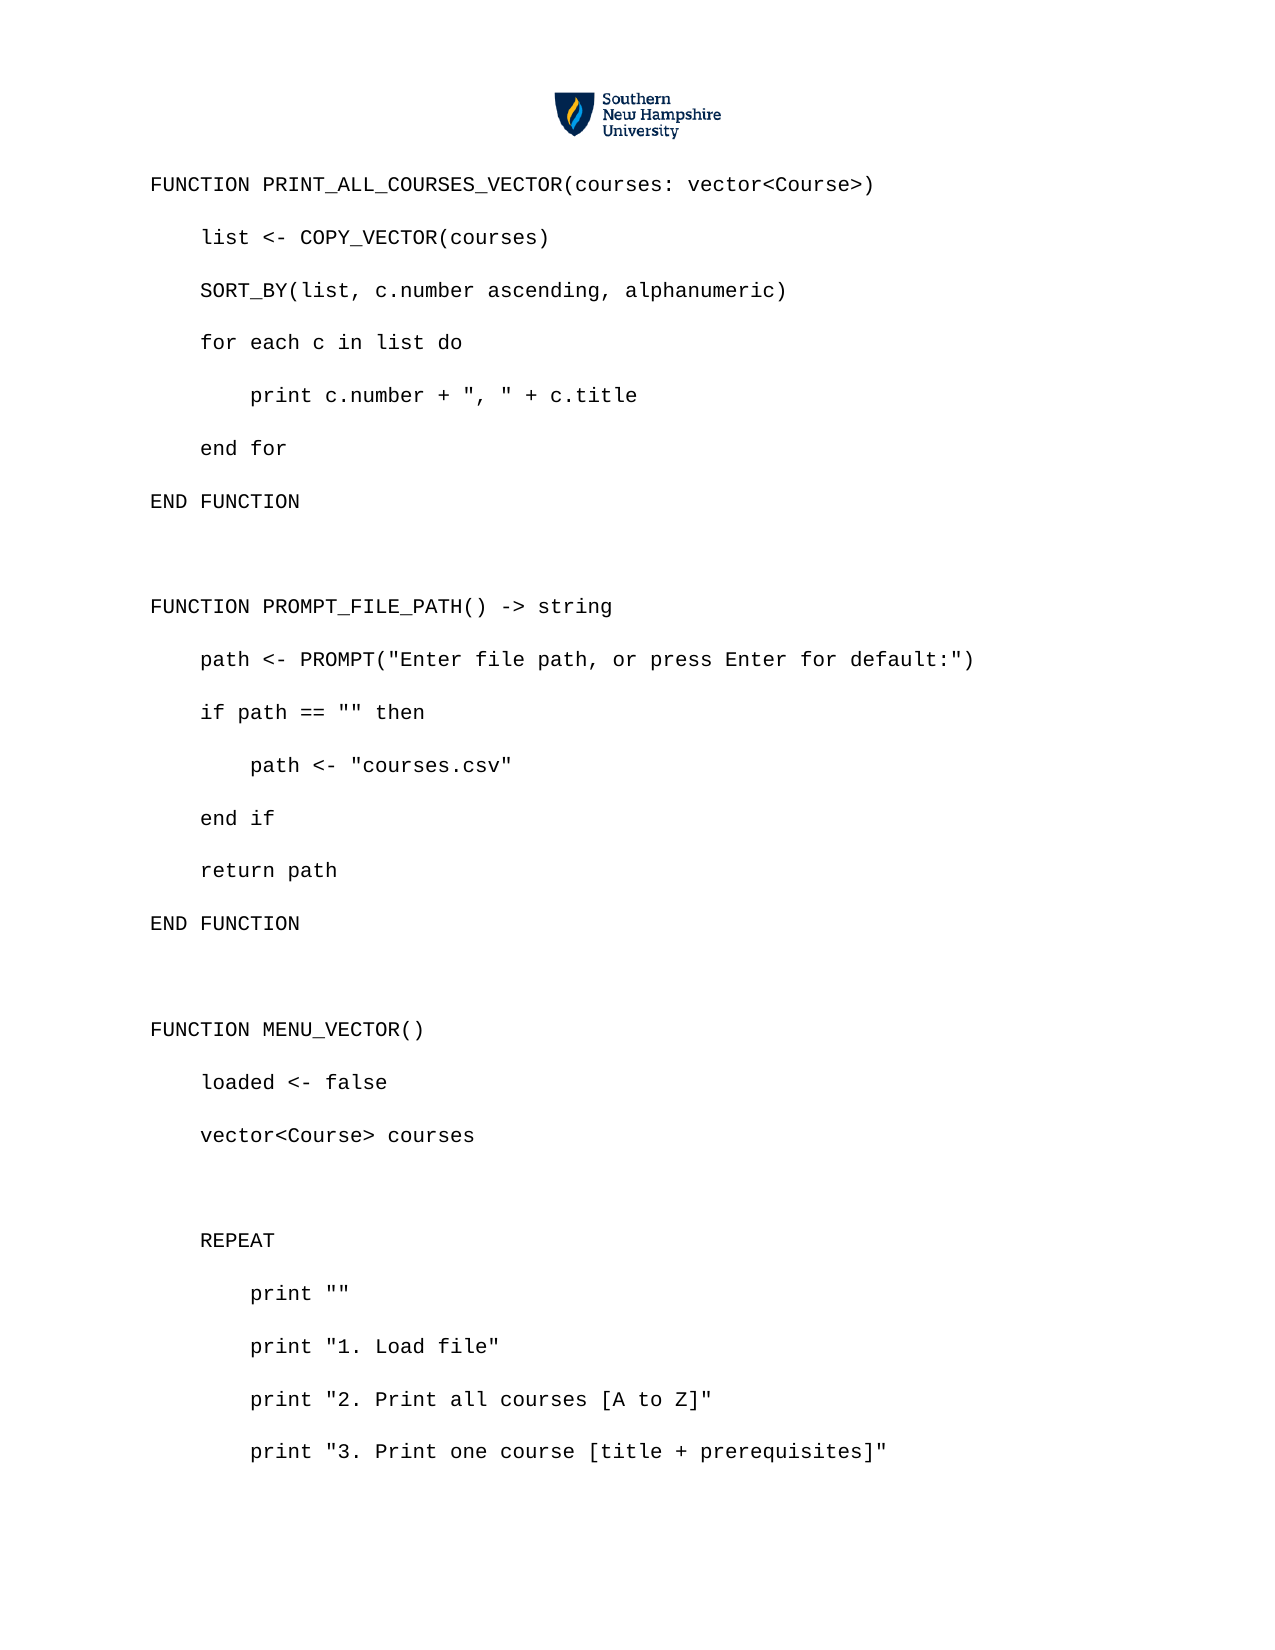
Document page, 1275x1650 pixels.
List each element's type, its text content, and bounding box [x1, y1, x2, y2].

text FUNCTION MENU_VECTOR() [150, 1019, 1125, 1043]
picture [546, 75, 729, 154]
text print "2. Print all courses [A to Z]" [150, 1389, 1125, 1412]
text END FUNCTION [150, 491, 1125, 514]
text print "" [150, 1283, 1125, 1307]
text FUNCTION PROMPT_FILE_PATH() -> string [150, 596, 1125, 620]
text print "1. Load file" [150, 1336, 1125, 1359]
text list <- COPY_VECTOR(courses) [150, 227, 1125, 250]
text END FUNCTION [150, 913, 1125, 937]
text vector<Course> courses [150, 1124, 1125, 1148]
text for each c in list do [150, 332, 1125, 356]
text loaded <- false [150, 1072, 1125, 1095]
text FUNCTION PRINT_ALL_COURSES_VECTOR(courses: vector<Course>) [150, 174, 1125, 198]
text return path [150, 861, 1125, 884]
text if path == "" then [150, 702, 1125, 726]
text SORT_BY(list, c.number ascending, alphanumeric) [150, 279, 1125, 303]
text print "3. Print one course [title + prerequisites]" [150, 1441, 1125, 1465]
text path <- PROMPT("Enter file path, or press Enter for default:") [150, 649, 1125, 673]
text end for [150, 438, 1125, 462]
text REPEAT [150, 1230, 1125, 1254]
text path <- "courses.csv" [150, 755, 1125, 778]
text end if [150, 808, 1125, 831]
text print c.number + ", " + c.title [150, 385, 1125, 409]
